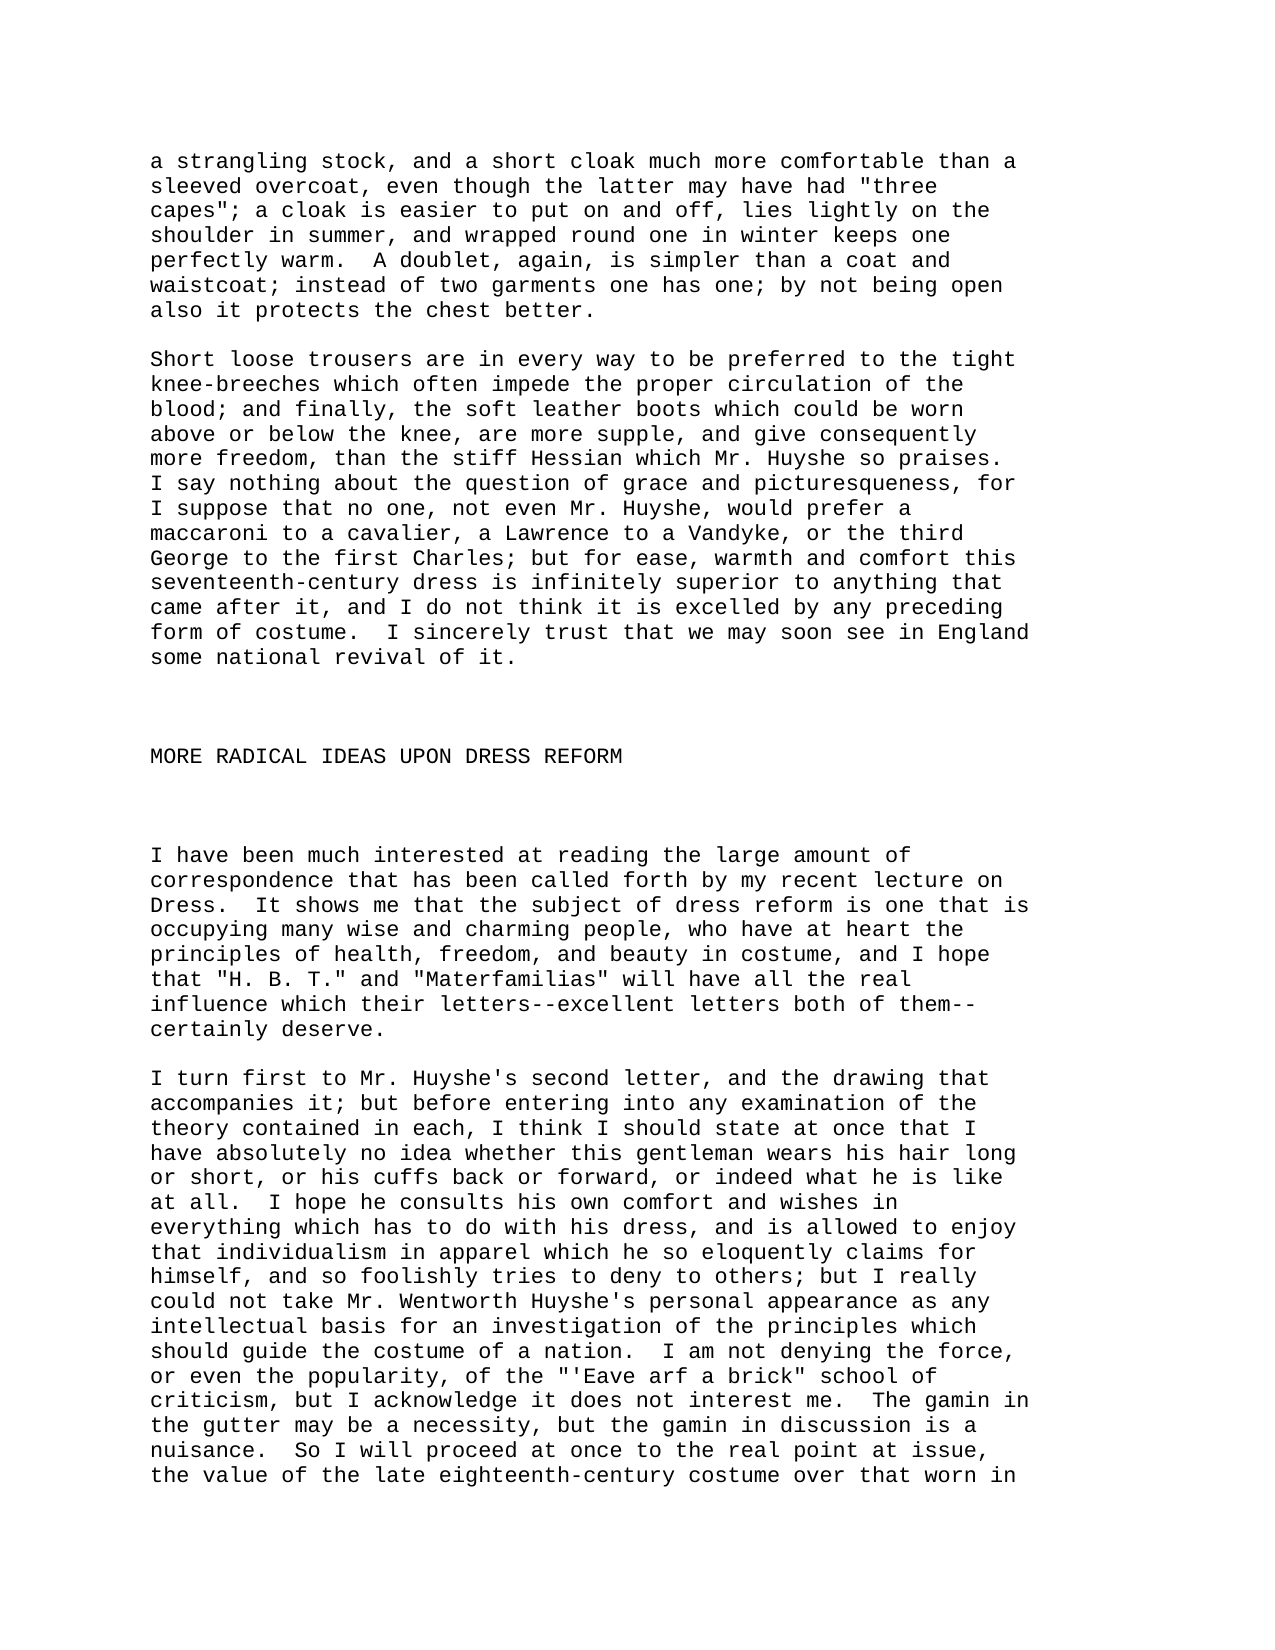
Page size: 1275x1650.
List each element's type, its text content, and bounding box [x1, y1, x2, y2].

text that individualism in apparel which he so eloquently claims for [150, 1241, 1125, 1266]
text George to the first Charles; but for ease, warmth and comfort this [150, 547, 1125, 571]
text the gutter may be a necessity, but the gamin in discussion is a [150, 1414, 1125, 1439]
text knee-breeches which often impede the proper circulation of the [150, 373, 1125, 398]
text nuisance. So I will proceed at once to the real point at issue, [150, 1439, 1125, 1464]
text more freedom, than the stiff Hessian which Mr. Huyshe so praises. [150, 447, 1125, 472]
text came after it, and I do not think it is excelled by any preceding [150, 596, 1125, 621]
text or even the popularity, of the "'Eave arf a brick" school of [150, 1365, 1125, 1389]
text intellectual basis for an investigation of the principles which [150, 1315, 1125, 1340]
text I turn first to Mr. Huyshe's second letter, and the drawing that [150, 1067, 1125, 1092]
text a strangling stock, and a short cloak much more comfortable than a [150, 150, 1125, 175]
text occupying many wise and charming people, who have at heart the [150, 918, 1125, 943]
text perfectly warm. A doublet, again, is simpler than a coat and [150, 249, 1125, 274]
text also it protects the chest better. [150, 299, 1125, 323]
text some national revival of it. [150, 646, 1125, 671]
text everything which has to do with his dress, and is allowed to enjoy [150, 1216, 1125, 1241]
text influence which their letters--excellent letters both of them-- [150, 993, 1125, 1018]
text the value of the late eighteenth-century costume over that worn in [150, 1464, 1125, 1489]
text above or below the knee, are more supple, and give consequently [150, 423, 1125, 447]
text could not take Mr. Wentworth Huyshe's personal appearance as any [150, 1290, 1125, 1315]
text I have been much interested at reading the large amount of [150, 844, 1125, 869]
text should guide the costume of a nation. I am not denying the force, [150, 1340, 1125, 1365]
text seventeenth-century dress is infinitely superior to anything that [150, 571, 1125, 596]
text shoulder in summer, and wrapped round one in winter keeps one [150, 224, 1125, 249]
text himself, and so foolishly tries to deny to others; but I really [150, 1266, 1125, 1290]
text or short, or his cuffs back or forward, or indeed what he is like [150, 1166, 1125, 1191]
text capes"; a cloak is easier to put on and off, lies lightly on the [150, 199, 1125, 224]
text Dress. It shows me that the subject of dress reform is one that is [150, 894, 1125, 918]
text I say nothing about the question of grace and picturesqueness, for [150, 472, 1125, 497]
text have absolutely no idea whether this gentleman wears his hair long [150, 1142, 1125, 1166]
text I suppose that no one, not even Mr. Huyshe, would prefer a [150, 497, 1125, 522]
text maccaroni to a cavalier, a Lawrence to a Vandyke, or the third [150, 522, 1125, 547]
text that "H. B. T." and "Materfamilias" will have all the real [150, 968, 1125, 993]
text theory contained in each, I think I should state at once that I [150, 1117, 1125, 1142]
text waistcoat; instead of two garments one has one; by not being open [150, 274, 1125, 299]
text MORE RADICAL IDEAS UPON DRESS REFORM [150, 745, 1125, 770]
text blood; and finally, the soft leather boots which could be worn [150, 398, 1125, 423]
text sleeved overcoat, even though the latter may have had "three [150, 175, 1125, 199]
text principles of health, freedom, and beauty in costume, and I hope [150, 943, 1125, 968]
text criticism, but I acknowledge it does not interest me. The gamin in [150, 1389, 1125, 1414]
text certainly deserve. [150, 1018, 1125, 1042]
text at all. I hope he consults his own comfort and wishes in [150, 1191, 1125, 1216]
text Short loose trousers are in every way to be preferred to the tight [150, 348, 1125, 373]
text accompanies it; but before entering into any examination of the [150, 1092, 1125, 1117]
text form of costume. I sincerely trust that we may soon see in England [150, 621, 1125, 646]
text correspondence that has been called forth by my recent lecture on [150, 869, 1125, 894]
